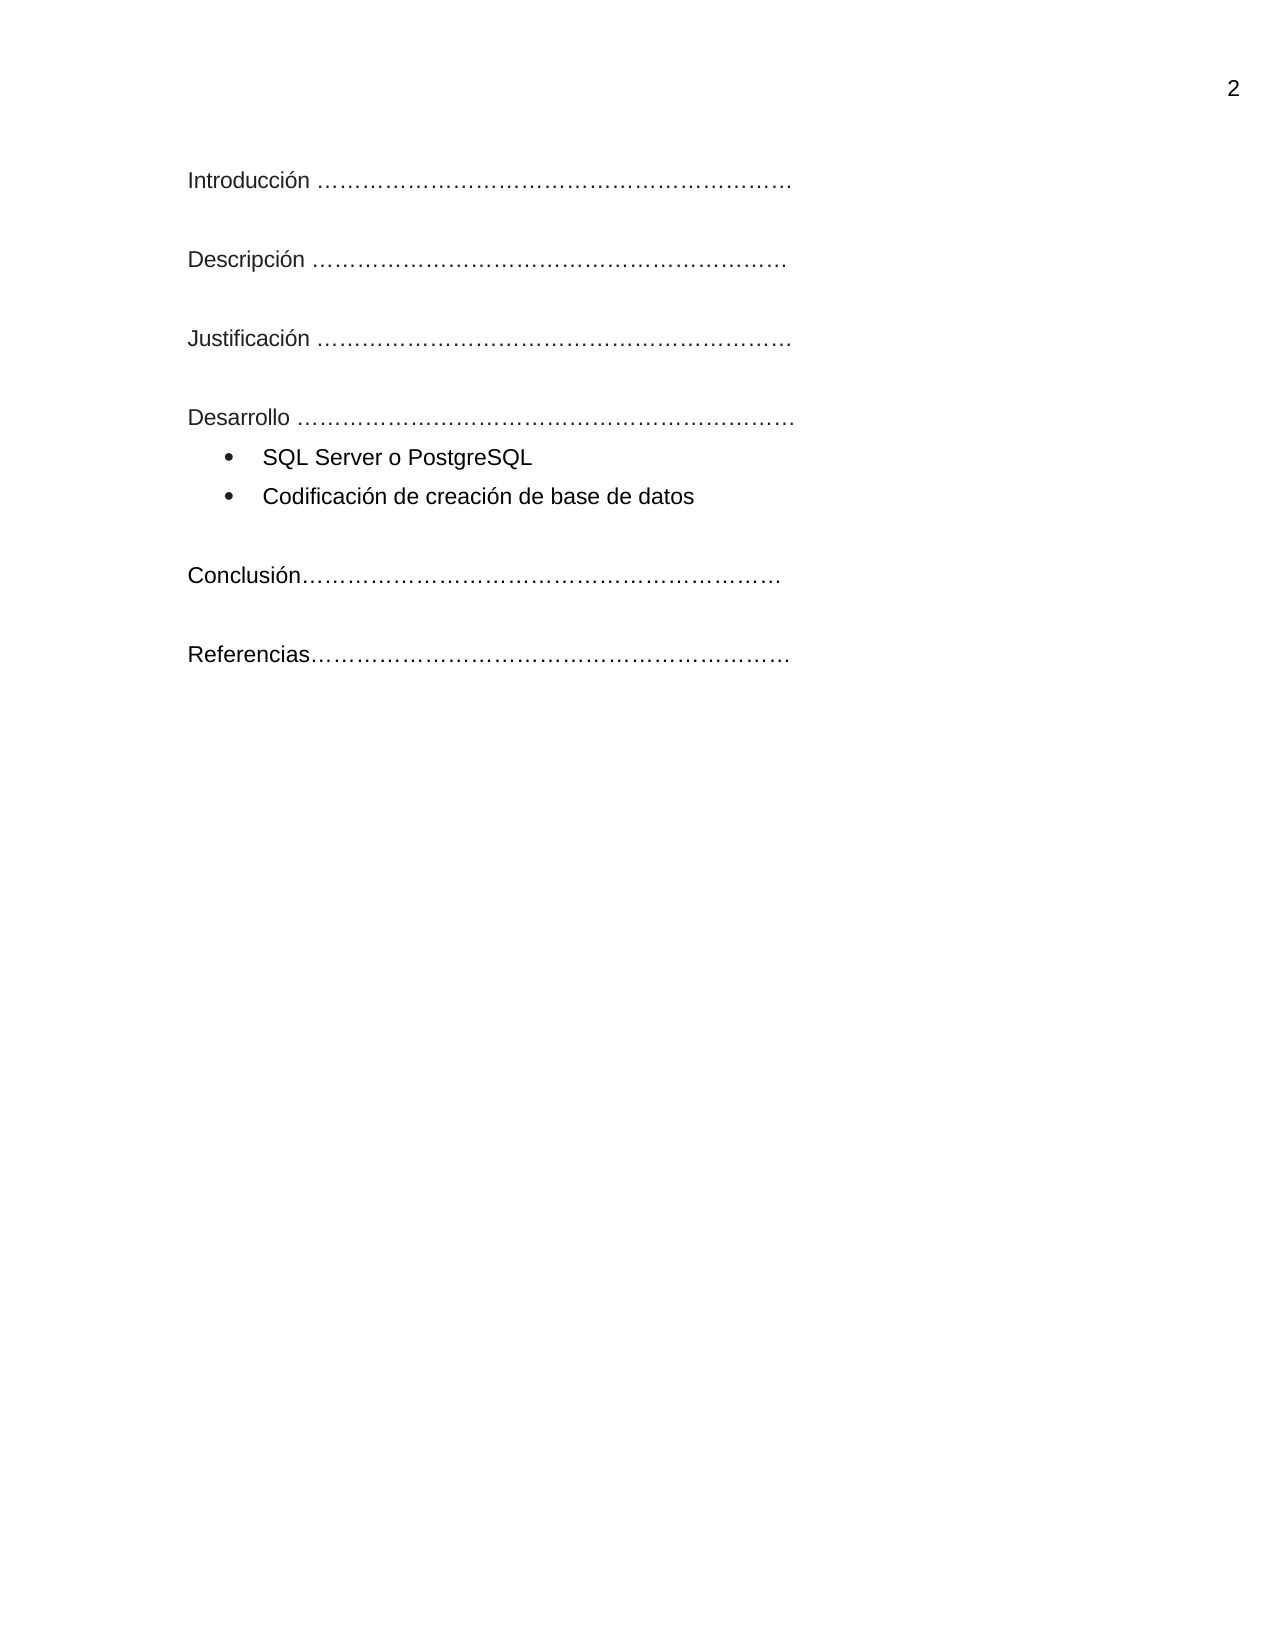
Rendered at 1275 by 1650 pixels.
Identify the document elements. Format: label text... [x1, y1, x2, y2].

text Desarrollo ………………………………………………………… [187, 404, 1239, 430]
list Codificación de creación de base de datos [225, 483, 1239, 509]
text Conclusión……………………………………………………… [187, 562, 1239, 588]
list SQL Server o PostgreSQL [225, 443, 1239, 470]
text Descripción ……………………………………………………… [187, 246, 1239, 272]
text Introducción ……………………………………………………… [187, 167, 1239, 193]
text Referencias……………………………………………………… [187, 641, 1239, 667]
text Justificación ……………………………………………………… [187, 325, 1239, 351]
